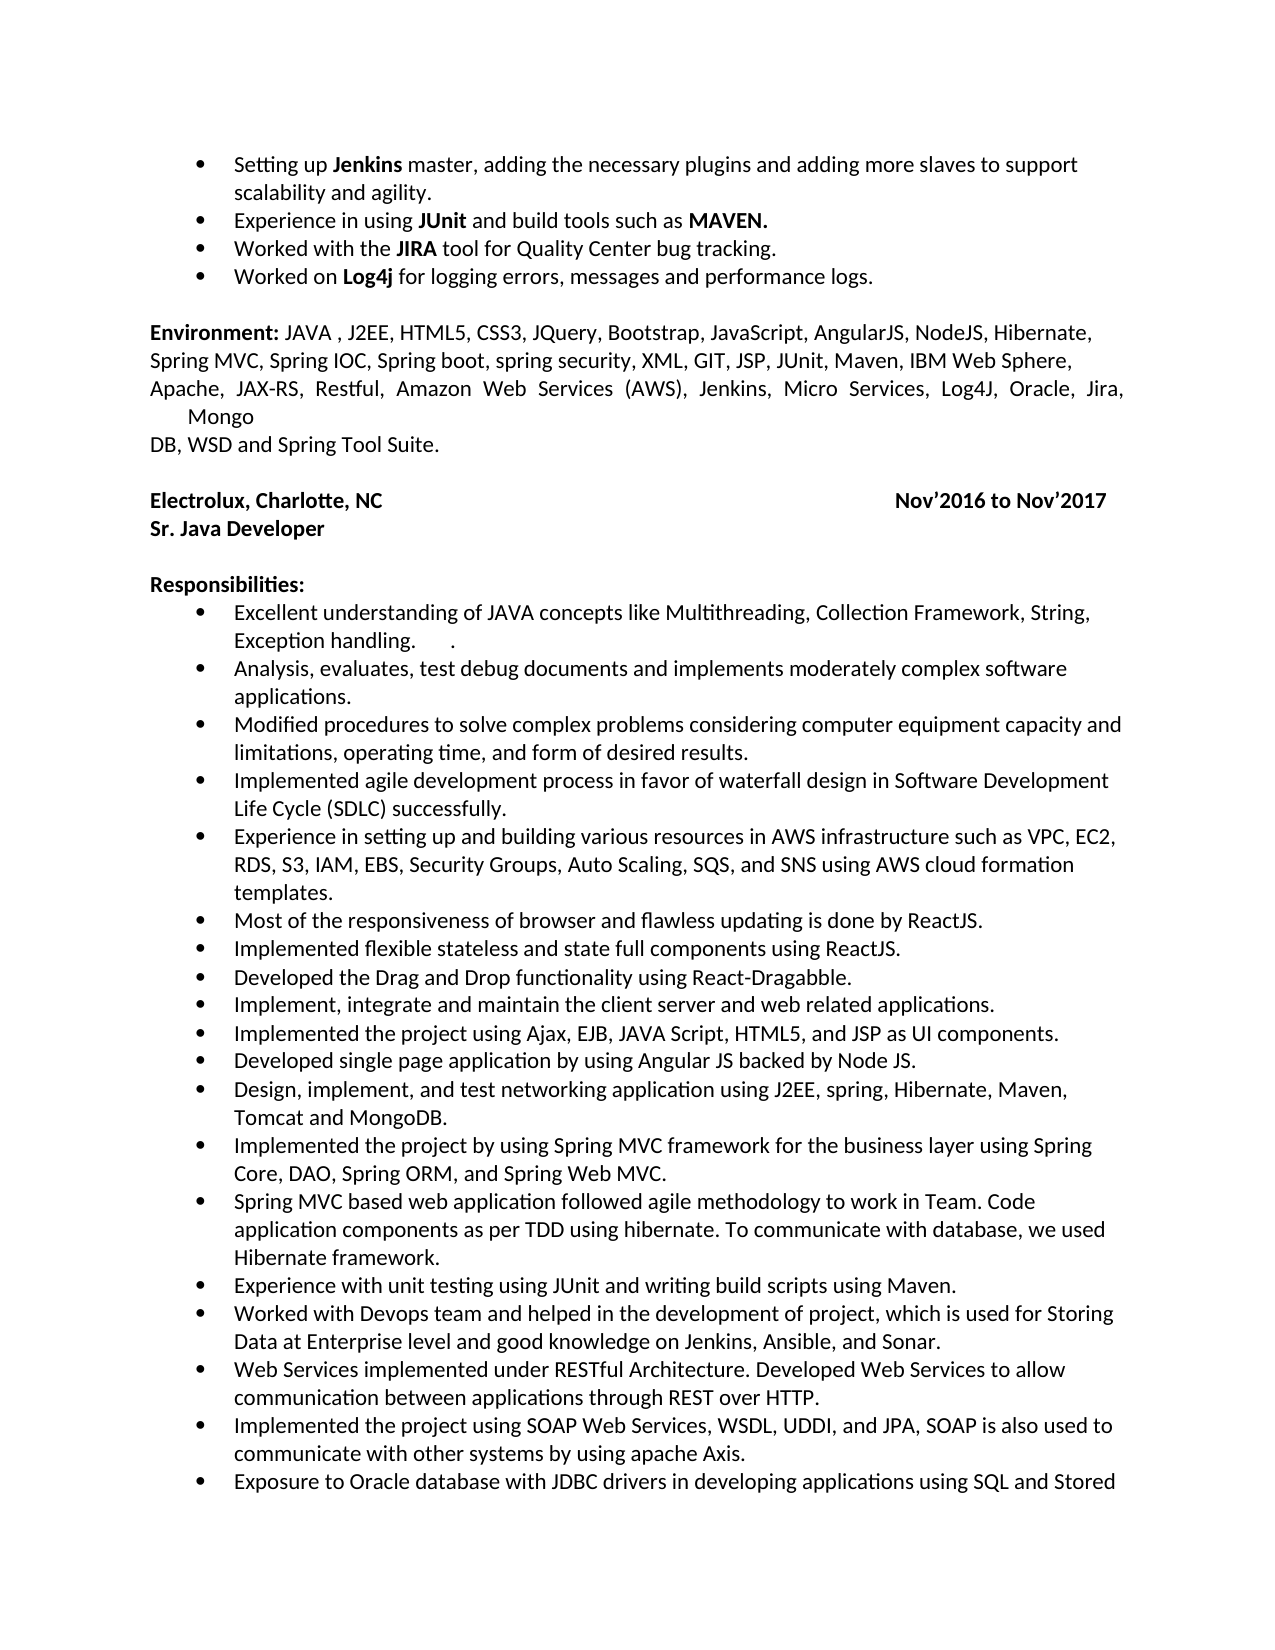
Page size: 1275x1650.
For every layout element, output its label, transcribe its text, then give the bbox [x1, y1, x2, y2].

list Setting up Jenkins master, adding the necessary plugins and adding more slaves to support scalability and agility. [196, 150, 1125, 206]
list Worked on Log4j for logging errors, messages and performance logs. [196, 262, 1125, 290]
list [196, 1467, 1125, 1495]
list Implemented the project using Ajax, EJB, JAVA Script, HTML5, and JSP as UI components. [196, 1019, 1125, 1047]
list Most of the responsiveness of browser and flawless updating is done by ReactJS. [196, 907, 1125, 934]
list Design, implement, and test networking application using J2EE, spring, Hibernate, Maven, Tomcat and MongoDB. [196, 1075, 1125, 1131]
list Experience with unit testing using JUnit and writing build scripts using Maven. [196, 1271, 1125, 1299]
list Modified procedures to solve complex problems considering computer equipment capacity and limitations, operating time, and form of desired results. [196, 710, 1125, 766]
text Spring MVC, Spring IOC, Spring boot, spring security, XML, GIT, JSP, JUnit, Maven, IBM Web Sphere, [150, 346, 1125, 374]
list Implement, integrate and maintain the client server and web related applications. [196, 991, 1125, 1019]
list Implemented agile development process in favor of waterfall design in Software Development Life Cycle (SDLC) successfully. [196, 766, 1125, 822]
text Apache, JAX-RS, Restful, Amazon Web Services (AWS), Jenkins, Micro Services, Log4J, Oracle, Jira, Mongo [150, 374, 1125, 430]
list Spring MVC based web application followed agile methodology to work in Team. Code application components as per TDD using hibernate. To communicate with database, we used Hibernate framework. [196, 1187, 1125, 1271]
list Web Services implemented under RESTful Architecture. Developed Web Services to allow communication between applications through REST over HTTP. [196, 1355, 1125, 1411]
list Worked with the JIRA tool for Quality Center bug tracking. [196, 234, 1125, 262]
list Analysis, evaluates, test debug documents and implements moderately complex software applications. [196, 654, 1125, 710]
list Worked with Devops team and helped in the development of project, which is used for Storing Data at Enterprise level and good knowledge on Jenkins, Ansible, and Sonar. [196, 1299, 1125, 1355]
list Implemented flexible stateless and state full components using ReactJS. [196, 934, 1125, 963]
list Implemented the project using SOAP Web Services, WSDL, UDDI, and JPA, SOAP is also used to communicate with other systems by using apache Axis. [196, 1411, 1125, 1467]
list Implemented the project by using Spring MVC framework for the business layer using Spring Core, DAO, Spring ORM, and Spring Web MVC. [196, 1131, 1125, 1187]
text Electrolux, Charlotte, NC Nov’2016 to Nov’2017 [150, 486, 1125, 514]
list Experience in setting up and building various resources in AWS infrastructure such as VPC, EC2, RDS, S3, IAM, EBS, Security Groups, Auto Scaling, SQS, and SNS using AWS cloud formation templates. [196, 822, 1125, 907]
text Responsibilities: [150, 570, 1125, 598]
list Experience in using JUnit and build tools such as MAVEN. [196, 206, 1125, 234]
list Excellent understanding of JAVA concepts like Multithreading, Collection Framework, String, Exception handling. . [196, 598, 1125, 654]
text Sr. Java Developer [150, 514, 1125, 542]
text Environment: JAVA , J2EE, HTML5, CSS3, JQuery, Bootstrap, JavaScript, AngularJS, NodeJS, Hibernate, [150, 318, 1125, 346]
text DB, WSD and Spring Tool Suite. [150, 430, 1125, 458]
list Developed single page application by using Angular JS backed by Node JS. [196, 1047, 1125, 1075]
list Developed the Drag and Drop functionality using React-Dragabble. [196, 963, 1125, 991]
